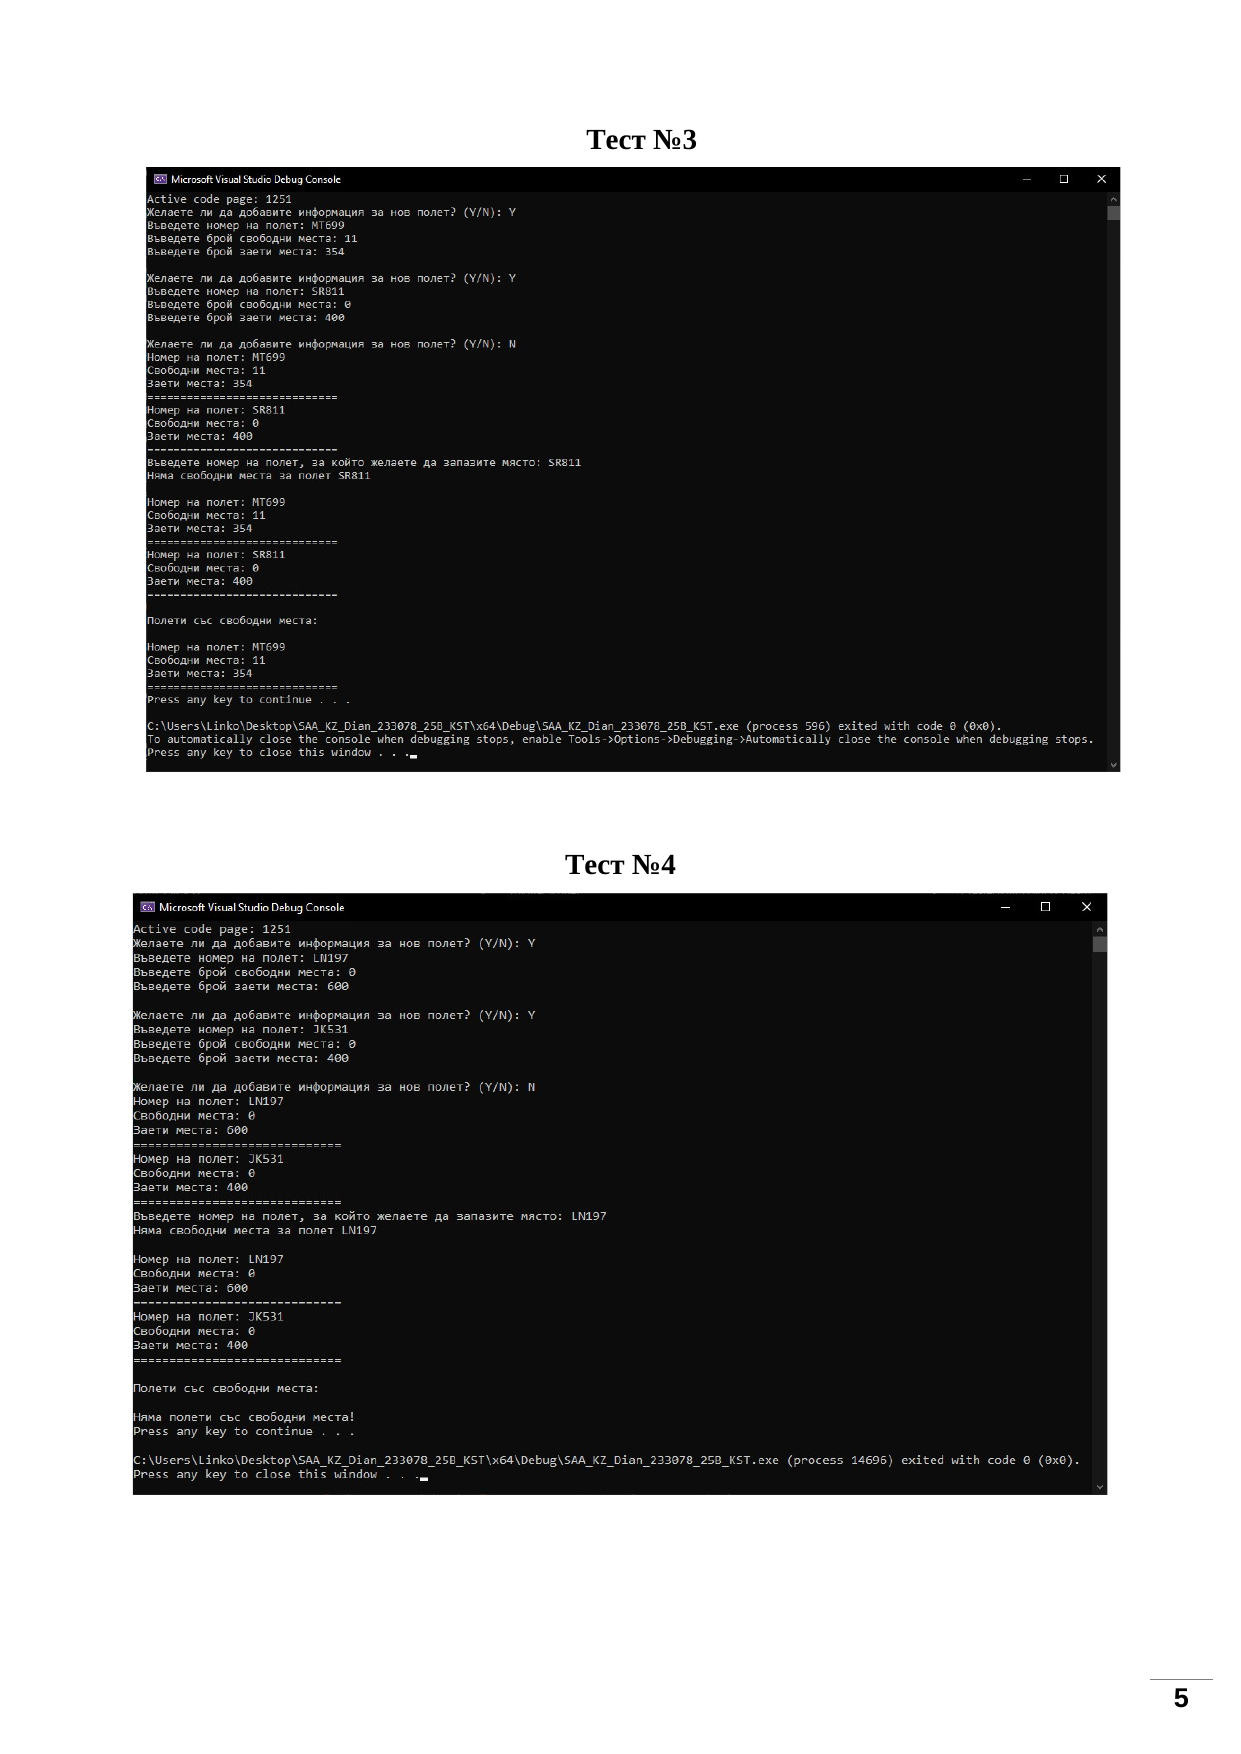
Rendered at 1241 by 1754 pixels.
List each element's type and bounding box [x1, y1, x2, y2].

picture [132, 893, 1108, 1495]
picture [146, 167, 1121, 772]
